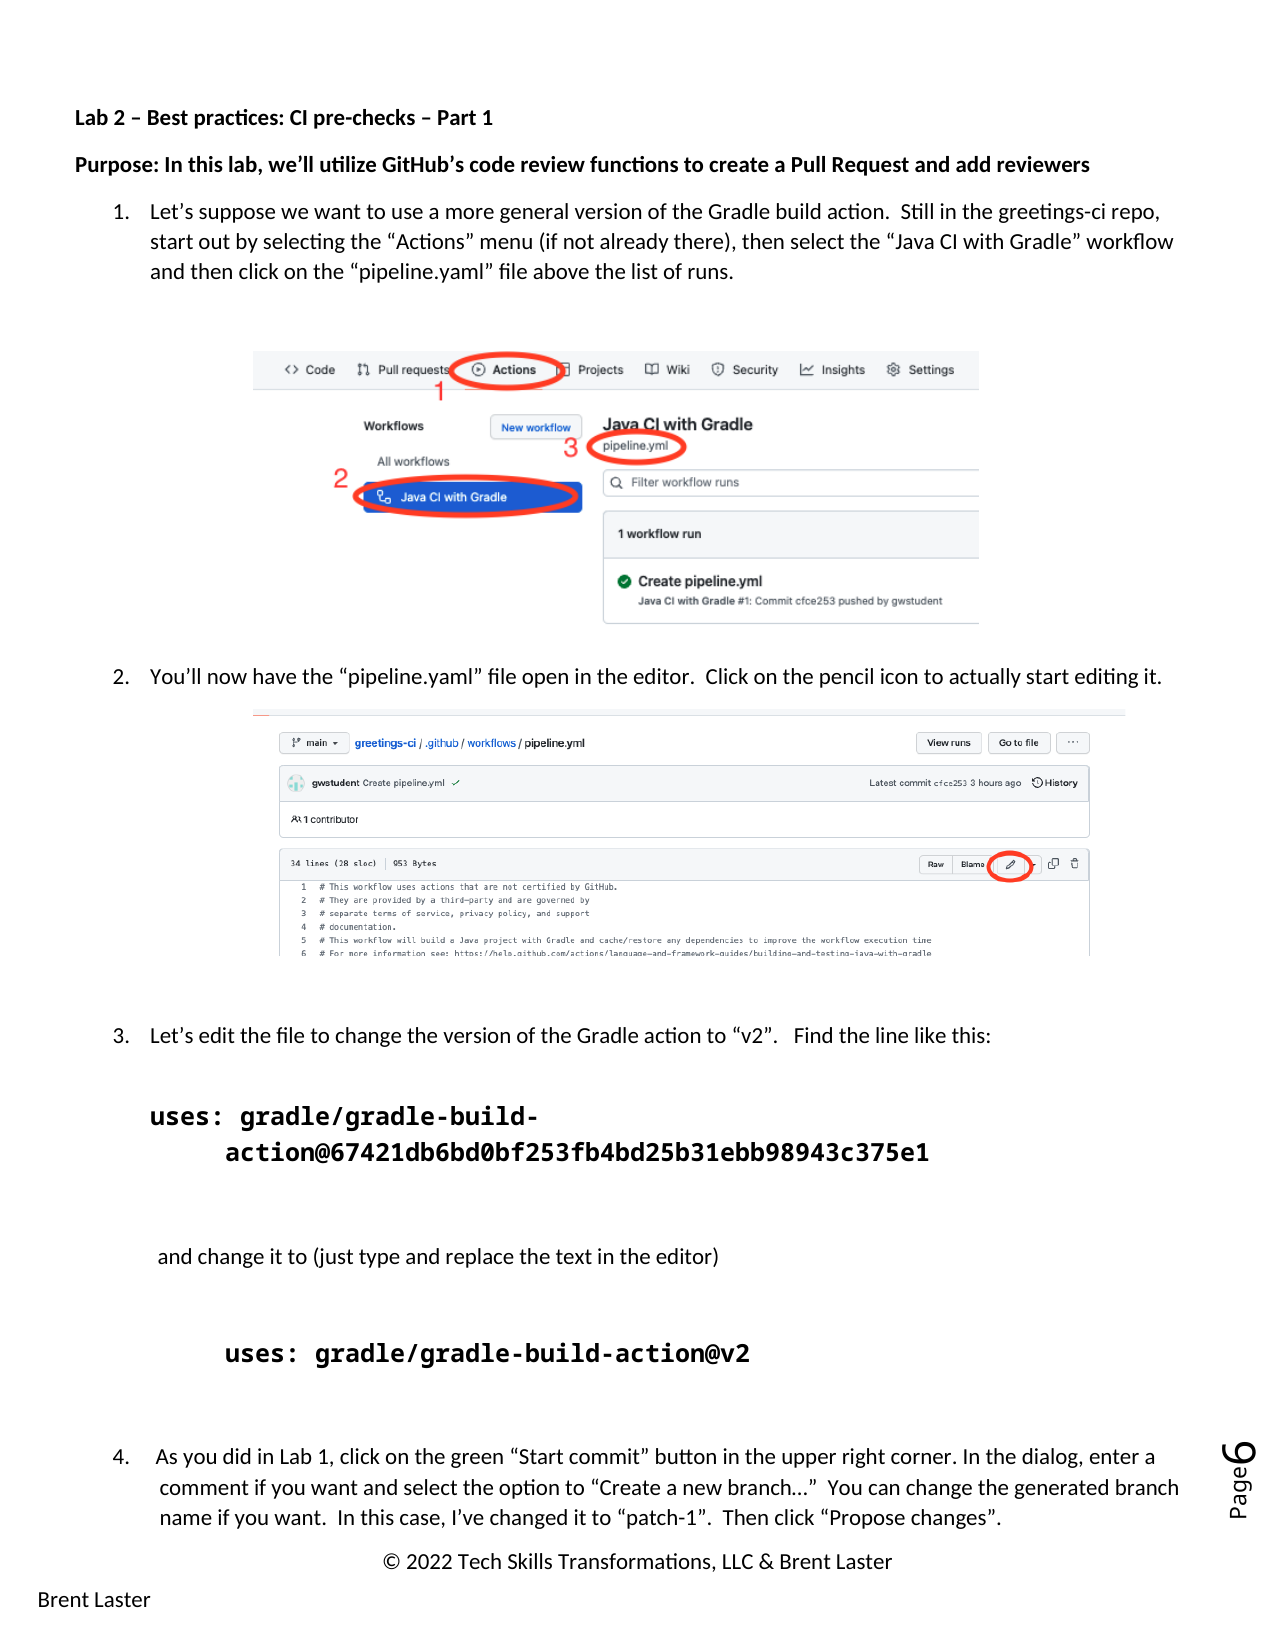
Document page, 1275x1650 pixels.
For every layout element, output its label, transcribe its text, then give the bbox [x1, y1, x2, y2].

text uses: gradle/gradle-build-action@v2 [75, 1336, 1200, 1370]
text uses: gradle/gradle-build-action@67421db6bd0bf253fb4bd25b31ebb98943c375e1 [150, 1098, 1200, 1169]
text Lab 2 – Best practices: CI pre-checks – Part 1 [75, 103, 1200, 131]
picture [253, 709, 1126, 956]
list Let’s suppose we want to use a more general version of the Gradle build action. Still in the greetings-ci repo, start out by selecting the “Actions” menu (if not already there), then select the “Java CI with Gradle” workflow and then click on the “pipeline.yaml” file above the list of runs. [112, 197, 1200, 285]
list 4. As you did in Lab 1, click on the green “Start commit” button in the upper right corner. In the dialog, enter a comment if you want and select the option to “Create a new branch…” You can change the generated branch name if you want. In this case, I’ve changed it to “patch-1”. Then click “Propose changes”. [112, 1442, 1200, 1531]
picture [253, 351, 979, 631]
list You’ll now have the “pipeline.yaml” file open in the editor. Click on the pencil icon to actually start editing it. [112, 662, 1200, 691]
text Purpose: In this lab, we’ll utilize GitHub’s code review functions to create a Pull Request and add reviewers [75, 150, 1200, 178]
text and change it to (just type and replace the text in the editor) [75, 1242, 1200, 1270]
list Let’s edit the file to change the version of the Gradle action to “v2”. Find the line like this: [112, 1021, 1200, 1049]
